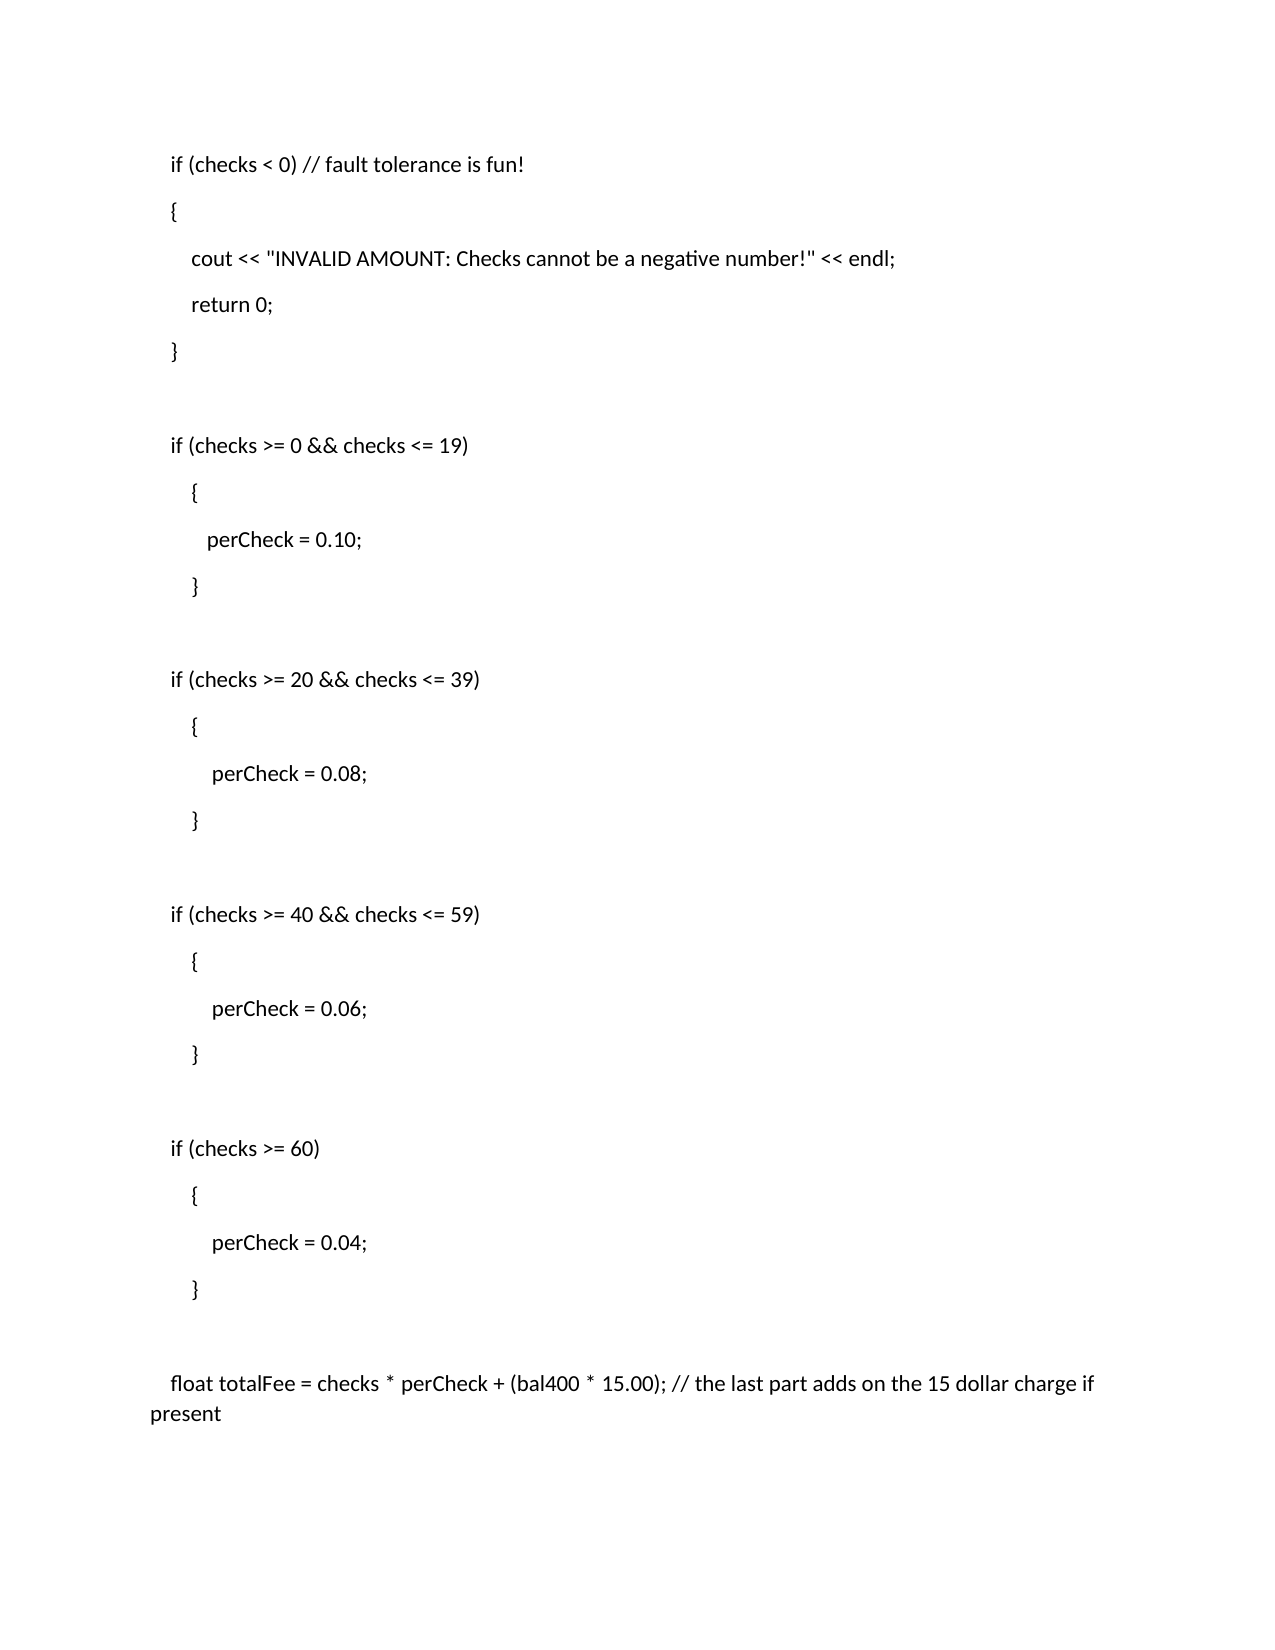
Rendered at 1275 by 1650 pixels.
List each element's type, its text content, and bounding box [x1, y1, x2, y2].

text } [150, 1275, 1125, 1303]
text perCheck = 0.08; [150, 759, 1125, 787]
text { [150, 712, 1125, 741]
text perCheck = 0.10; [150, 525, 1125, 553]
text if (checks >= 40 && checks <= 59) [150, 900, 1125, 928]
text if (checks >= 60) [150, 1134, 1125, 1162]
text { [150, 478, 1125, 506]
text } [150, 1041, 1125, 1069]
text } [150, 806, 1125, 834]
text perCheck = 0.06; [150, 994, 1125, 1022]
text if (checks >= 0 && checks <= 19) [150, 431, 1125, 459]
text { [150, 197, 1125, 225]
text float totalFee = checks * perCheck + (bal400 * 15.00); // the last part adds on the 15 dollar charge if present [150, 1369, 1125, 1427]
text return 0; [150, 291, 1125, 319]
text if (checks >= 20 && checks <= 39) [150, 666, 1125, 694]
text perCheck = 0.04; [150, 1228, 1125, 1256]
text } [150, 572, 1125, 600]
text { [150, 1181, 1125, 1209]
text { [150, 947, 1125, 975]
text } [150, 337, 1125, 366]
text cout << "INVALID AMOUNT: Checks cannot be a negative number!" << endl; [150, 244, 1125, 272]
text if (checks < 0) // fault tolerance is fun! [150, 150, 1125, 178]
